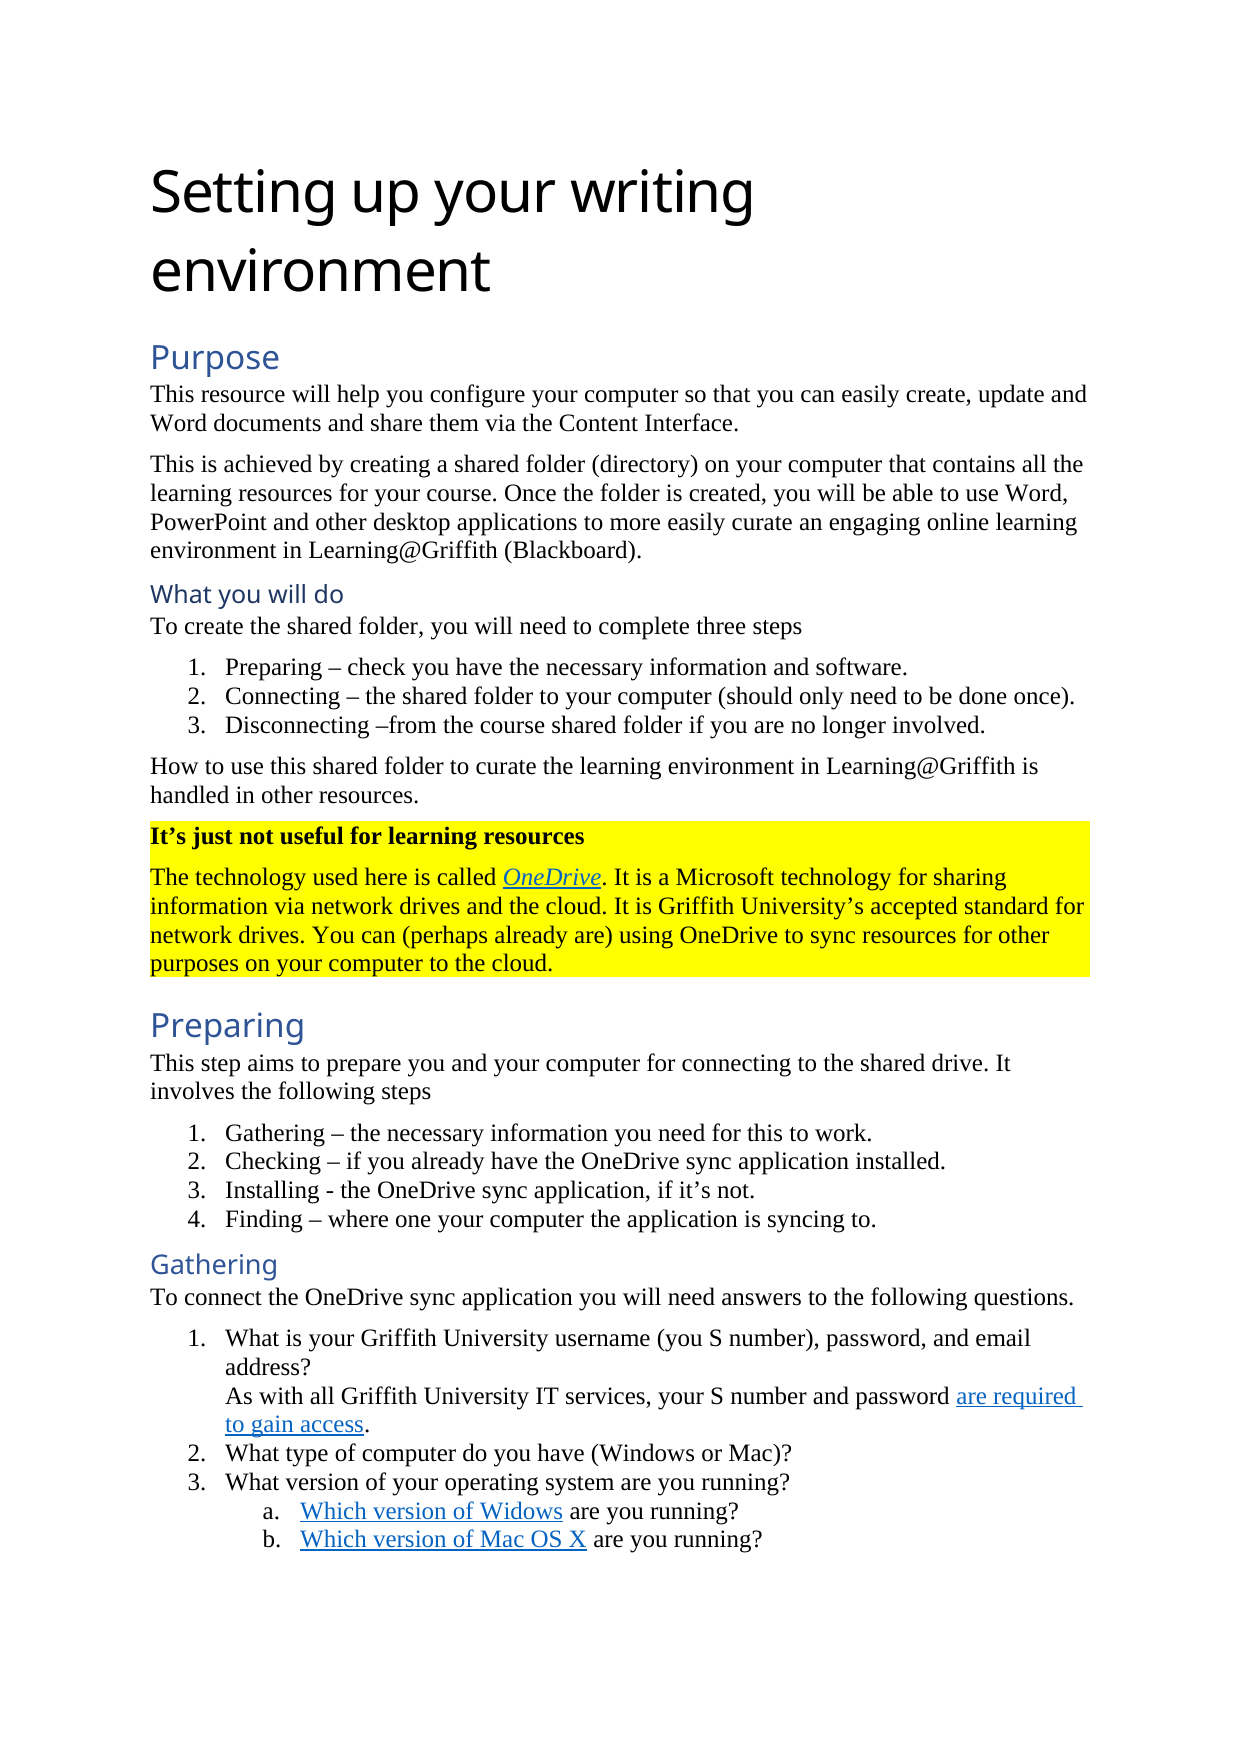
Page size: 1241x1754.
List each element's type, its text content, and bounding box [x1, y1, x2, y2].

text This resource will help you configure your computer so that you can easily create, update and Word documents and share them via the Content Interface. [150, 379, 1090, 437]
list Checking – if you already have the OneDrive sync application installed. [187, 1146, 1090, 1175]
text How to use this shared folder to curate the learning environment in Learning@Griffith is handled in other resources. [150, 751, 1090, 808]
title Setting up your writing environment [150, 150, 1090, 309]
list Connecting – the shared folder to your computer (should only need to be done once). [187, 681, 1090, 710]
list Finding – where one your computer the application is syncing to. [187, 1204, 1090, 1233]
subtitle Gathering [150, 1245, 1090, 1282]
text The technology used here is called OneDrive. It is a Microsoft technology for sharing information via network drives and the cloud. It is Griffith University’s accepted standard for network drives. You can (perhaps already are) using OneDrive to sync resources for other purposes on your computer to the cloud. [150, 862, 1090, 977]
subtitle Preparing [150, 1002, 1090, 1048]
text This is achieved by creating a shared folder (directory) on your computer that contains all the learning resources for your course. Once the folder is created, you will be able to use Word, PowerPoint and other desktop applications to more easily curate an engaging online learning environment in Learning@Griffith (Blackboard). [150, 449, 1090, 564]
list Installing - the OneDrive sync application, if it’s not. [187, 1175, 1090, 1204]
list Disconnecting –from the course shared folder if you are no longer involved. [187, 710, 1090, 738]
list What type of computer do you have (Windows or Mac)? [187, 1438, 1090, 1467]
list Which version of Widows are you running? [262, 1496, 1090, 1524]
list What is your Griffith University username (you S number), password, and email address? As with all Griffith University IT services, your S number and password are required to gain access. [187, 1323, 1090, 1438]
list Preparing – check you have the necessary information and software. [187, 652, 1090, 681]
list What version of your operating system are you running? [187, 1467, 1090, 1496]
text To connect the OneDrive sync application you will need answers to the following questions. [150, 1282, 1090, 1311]
list Gathering – the necessary information you need for this to work. [187, 1118, 1090, 1146]
subtitle What you will do [150, 577, 1090, 611]
list Which version of Mac OS X are you running? [262, 1524, 1090, 1553]
text To create the shared folder, you will need to complete three steps [150, 611, 1090, 640]
text This step aims to prepare you and your computer for connecting to the shared drive. It involves the following steps [150, 1048, 1090, 1105]
subtitle Purpose [150, 334, 1090, 379]
text It’s just not useful for learning resources [150, 821, 1090, 850]
